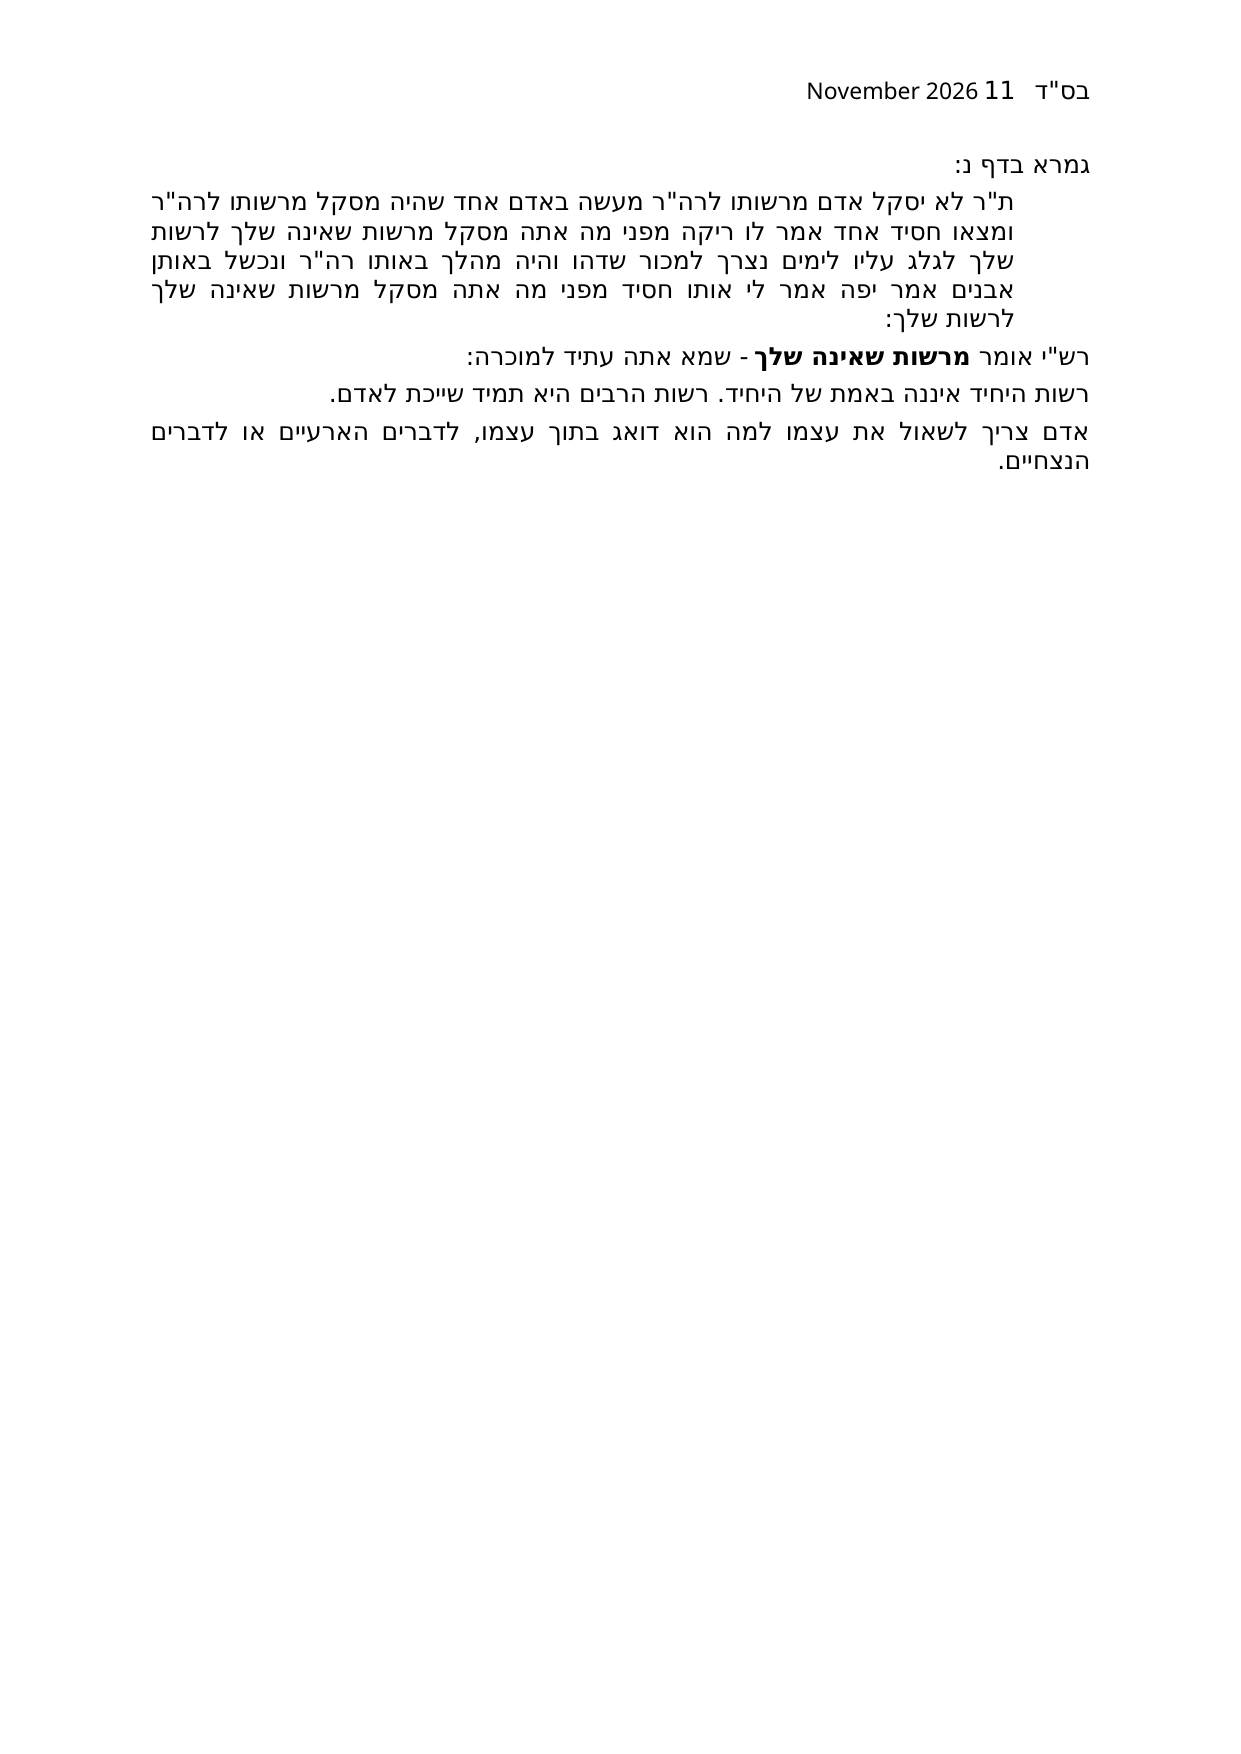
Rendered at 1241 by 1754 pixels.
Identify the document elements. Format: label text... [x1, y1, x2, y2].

text אדם צריך לשאול את עצמו למה הוא דואג בתוך עצמו, לדברים הארעיים או לדברים הנצחיים. [150, 417, 1090, 475]
text ת"ר לא יסקל אדם מרשותו לרה"ר מעשה באדם אחד שהיה מסקל מרשותו לרה"ר ומצאו חסיד אחד אמר לו ריקה מפני מה אתה מסקל מרשות שאינה שלך לרשות שלך לגלג עליו לימים נצרך למכור שדהו והיה מהלך באותו רה"ר ונכשל באותן אבנים אמר יפה אמר לי אותו חסיד מפני מה אתה מסקל מרשות שאינה שלך לרשות שלך: [150, 187, 1015, 333]
text רשות היחיד איננה באמת של היחיד. רשות הרבים היא תמיד שייכת לאדם. [150, 379, 1090, 409]
text גמרא בדף נ: [150, 150, 1090, 179]
text רש"י אומר מרשות שאינה שלך - שמא אתה עתיד למוכרה: [150, 342, 1090, 371]
